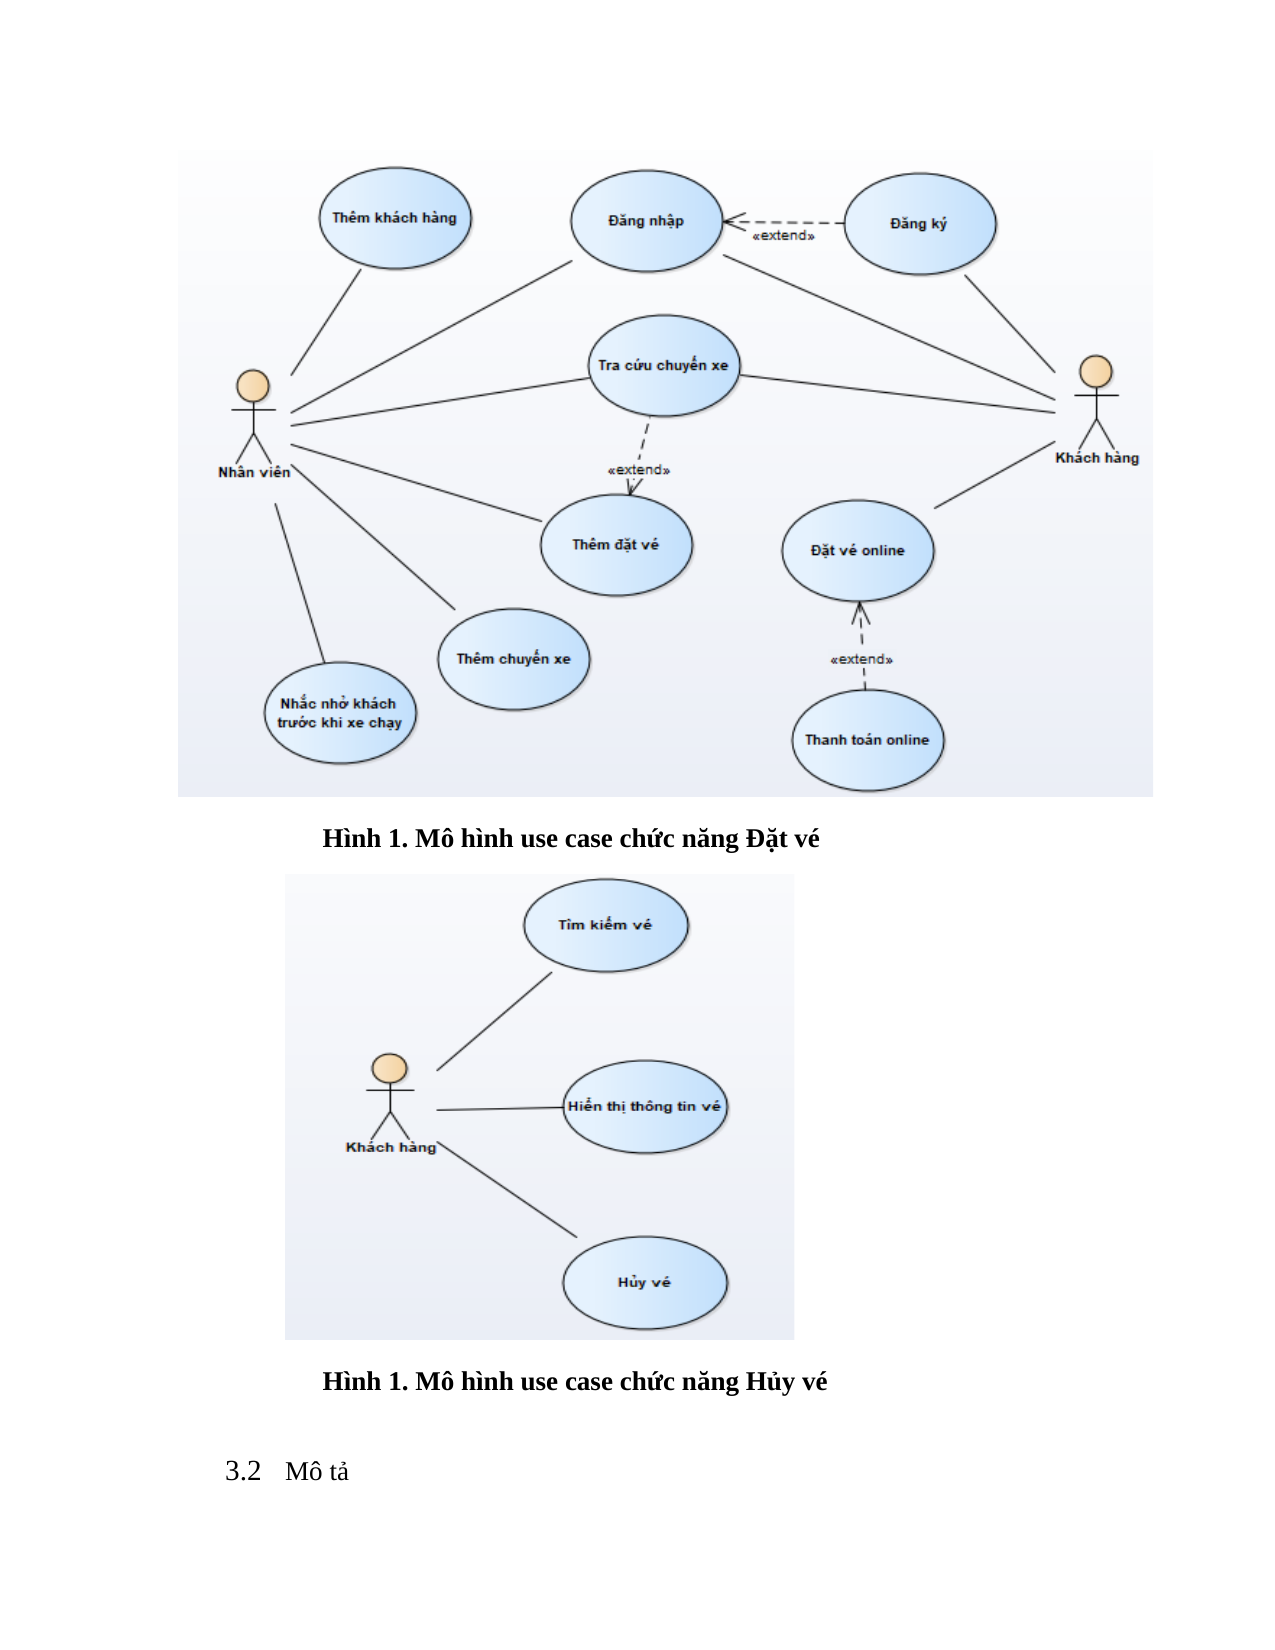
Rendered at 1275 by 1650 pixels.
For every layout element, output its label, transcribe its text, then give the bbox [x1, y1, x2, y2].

picture [285, 874, 795, 1340]
text Mô tả [225, 1453, 1125, 1487]
text Hình 1. Mô hình use case chức năng Đặt vé [322, 822, 1125, 853]
picture [178, 150, 1154, 797]
